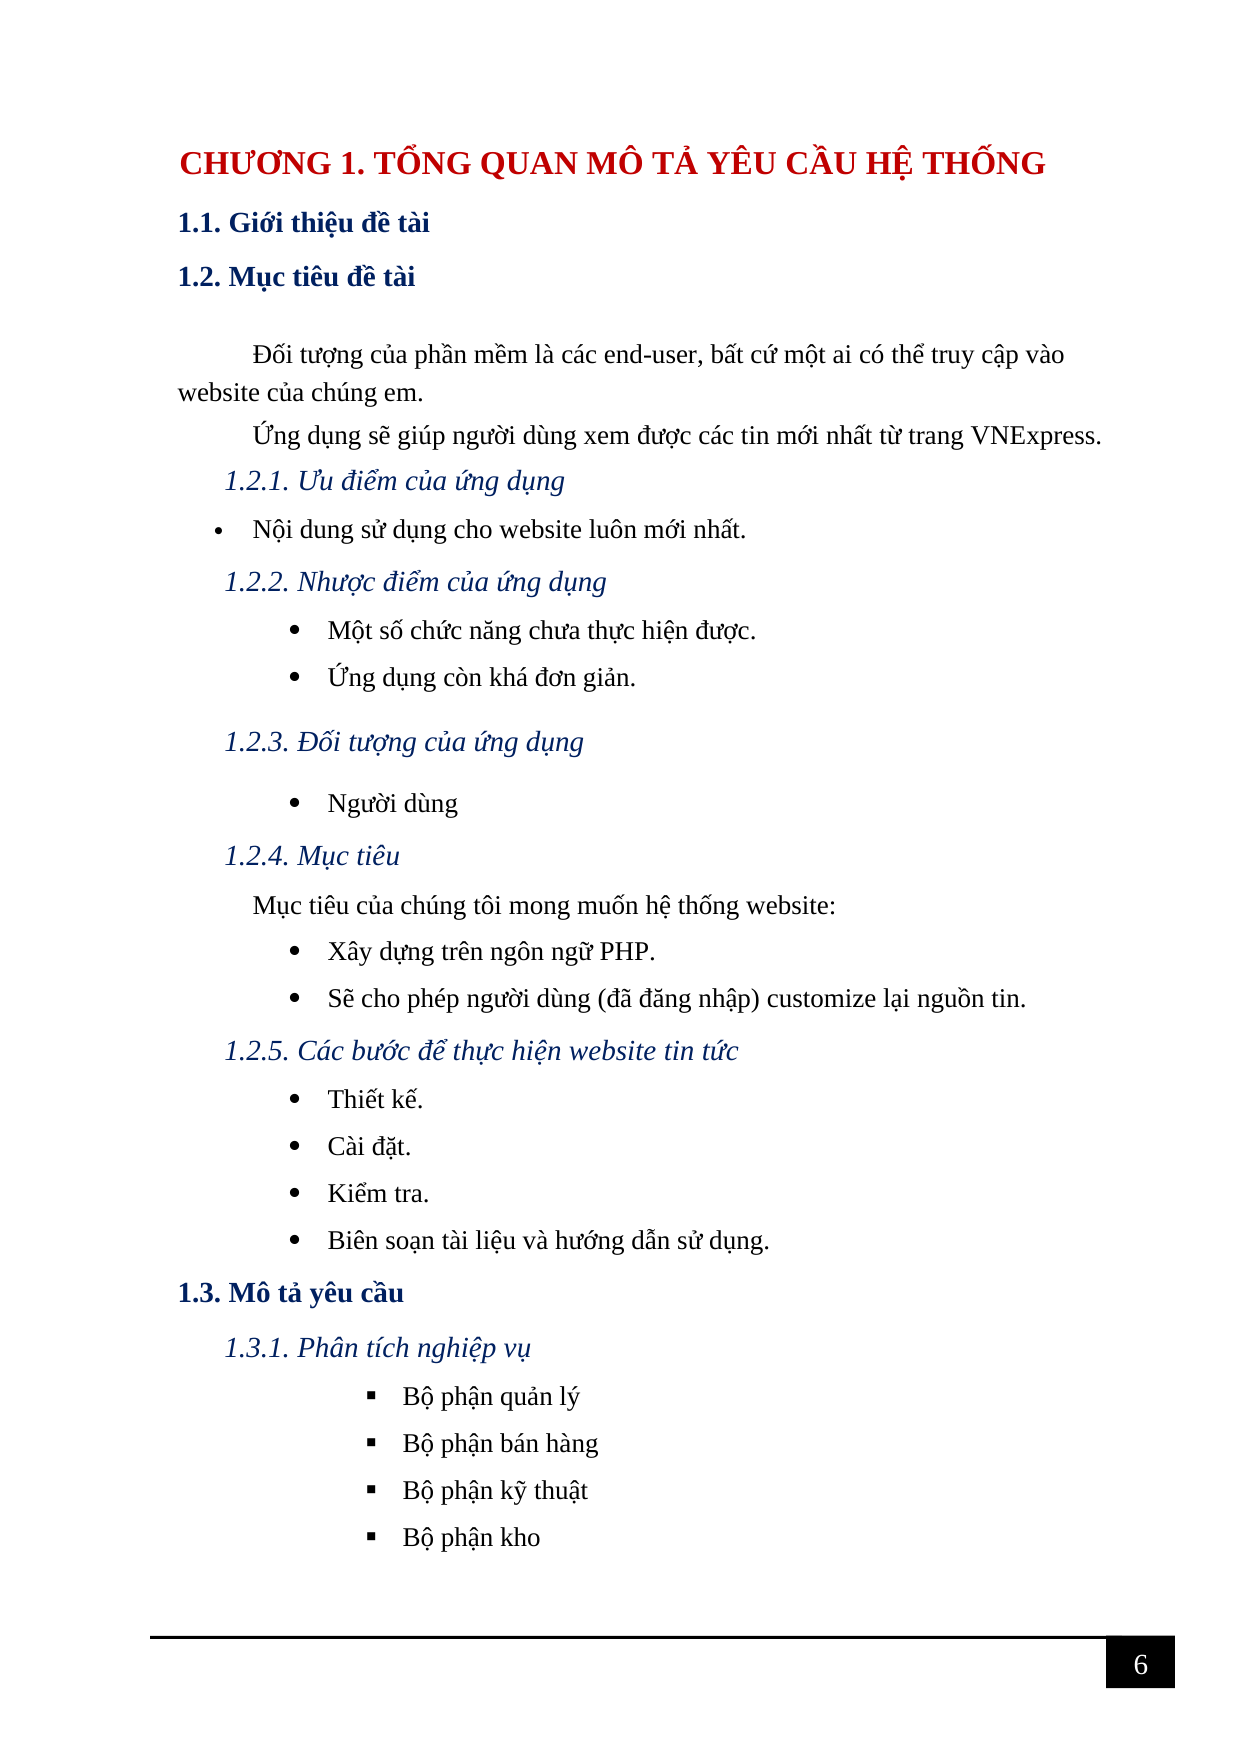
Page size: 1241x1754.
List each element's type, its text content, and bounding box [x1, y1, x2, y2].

subtitle 1.2.3. Đối tượng của ứng dụng [177, 724, 1122, 758]
subtitle CHƯƠNG 1. TỔNG QUAN MÔ TẢ YÊU CẦU HỆ THỐNG [29, 143, 1122, 181]
subtitle 1.2. Mục tiêu đề tài [177, 259, 1122, 293]
text Đối tượng của phần mềm là các end-user, bất cứ một ai có thể truy cập vào website của chúng em. [177, 338, 1122, 407]
list Nội dung sử dụng cho website luôn mới nhất. [215, 513, 1122, 544]
text Ứng dụng sẽ giúp người dùng xem được các tin mới nhất từ trang VNExpress. [177, 419, 1122, 450]
list Xây dựng trên ngôn ngữ PHP. [290, 935, 1122, 967]
text Mục tiêu của chúng tôi mong muốn hệ thống website: [215, 889, 1122, 920]
subtitle 1.2.4. Mục tiêu [177, 838, 1122, 872]
list Bộ phận kho [365, 1521, 1122, 1552]
subtitle 1.2.1. Ưu điểm của ứng dụng [177, 463, 1122, 496]
list Sẽ cho phép người dùng (đã đăng nhập) customize lại nguồn tin. [290, 982, 1122, 1013]
list Thiết kế. [290, 1084, 1122, 1115]
list Một số chức năng chưa thực hiện được. [290, 614, 1122, 645]
list Bộ phận bán hàng [365, 1427, 1122, 1458]
list Ứng dụng còn khá đơn giản. [290, 661, 1122, 692]
list Kiểm tra. [290, 1177, 1122, 1209]
subtitle 1.2.2. Nhược điểm của ứng dụng [177, 564, 1122, 597]
subtitle 1.1. Giới thiệu đề tài [177, 205, 1122, 238]
subtitle 1.2.5. Các bước để thực hiện website tin tức [177, 1033, 1122, 1067]
list Người dùng [290, 787, 1122, 819]
list Bộ phận quản lý [365, 1380, 1122, 1411]
list Biên soạn tài liệu và hướng dẫn sử dụng. [290, 1224, 1122, 1256]
list Cài đặt. [290, 1131, 1122, 1162]
list Bộ phận kỹ thuật [365, 1474, 1122, 1505]
subtitle 1.3.1. Phân tích nghiệp vụ [177, 1330, 1122, 1363]
subtitle 1.3. Mô tả yêu cầu [177, 1275, 1122, 1309]
